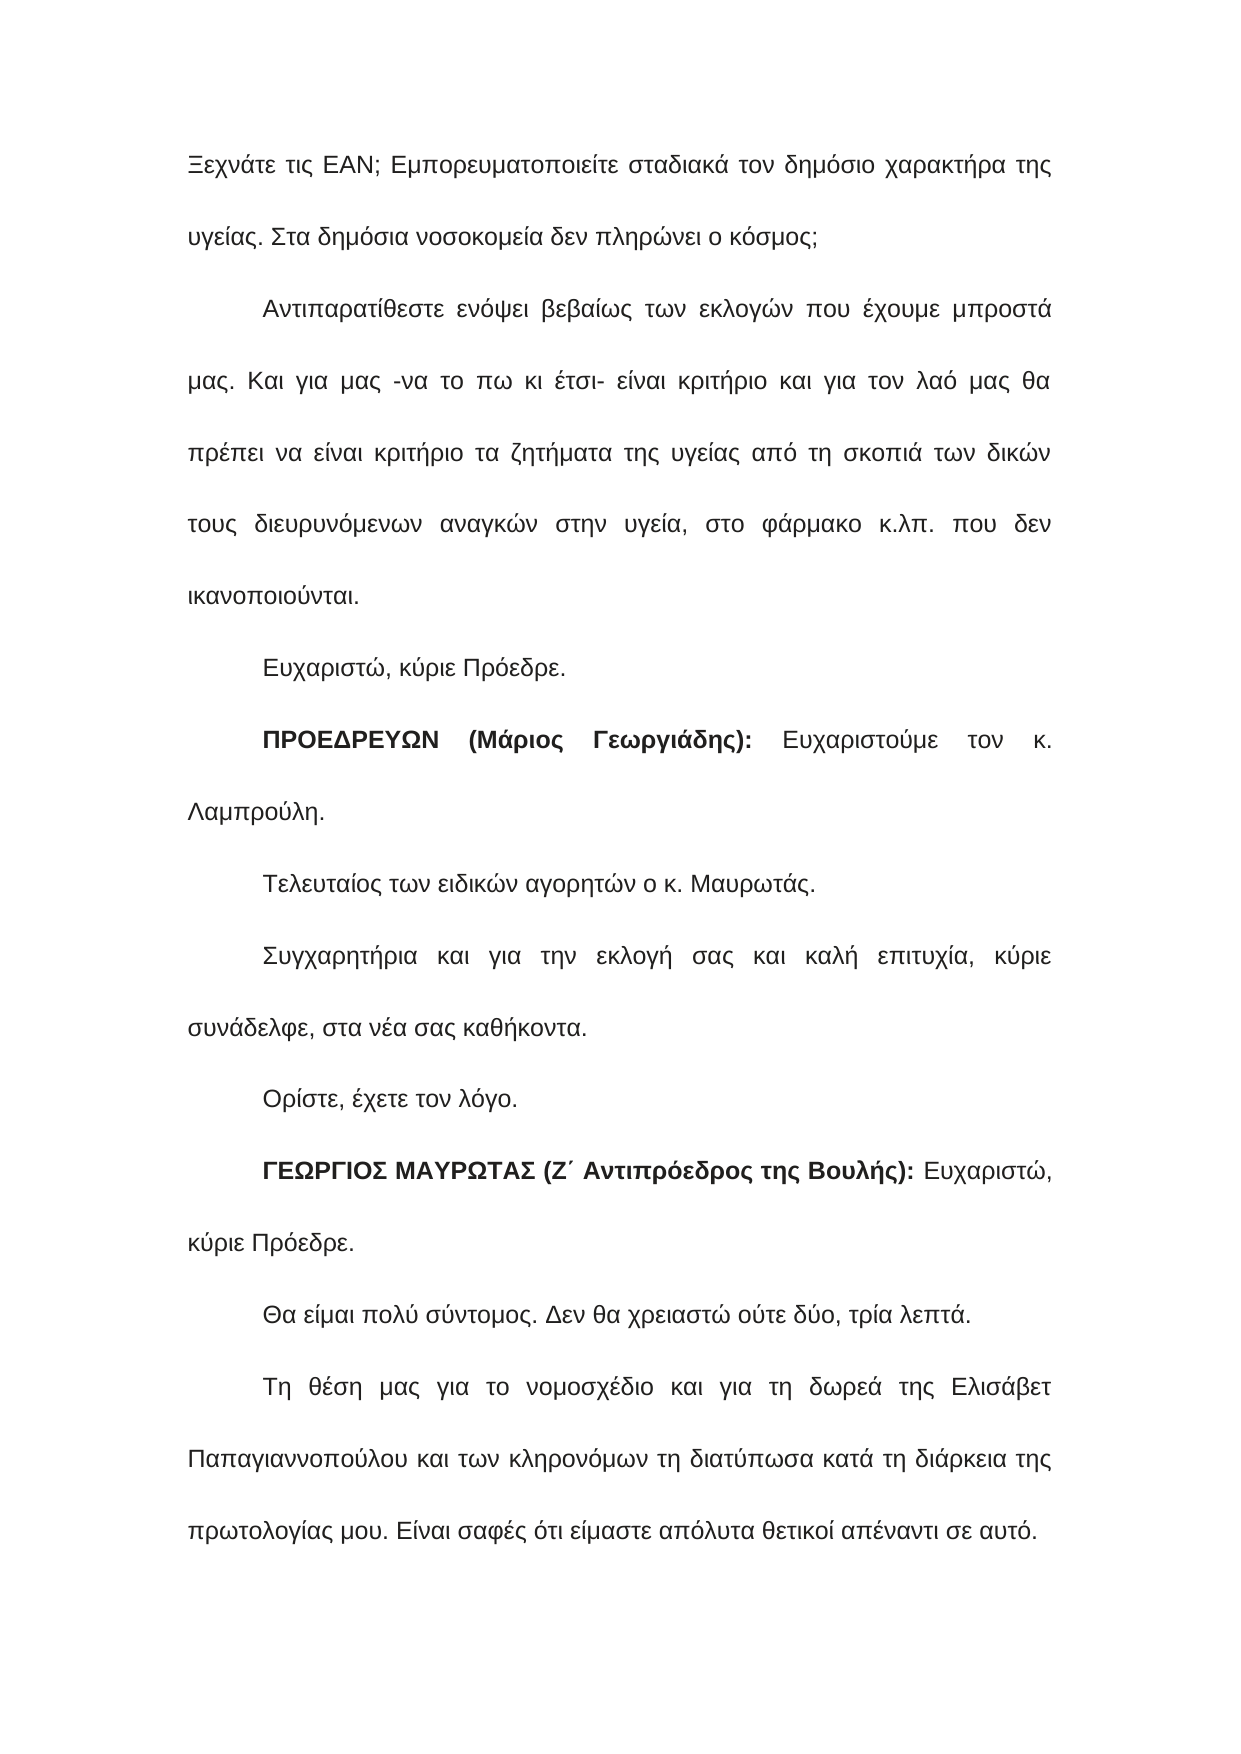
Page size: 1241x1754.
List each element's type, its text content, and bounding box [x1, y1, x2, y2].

text Τελευταίος των ειδικών αγορητών ο κ. Μαυρωτάς. [187, 869, 1053, 897]
text Συγχαρητήρια και για την εκλογή σας και καλή επιτυχία, κύριε συνάδελφε, στα νέα σας καθήκοντα. [187, 941, 1053, 1041]
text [187, 150, 1053, 251]
text Ορίστε, έχετε τον λόγο. [187, 1084, 1053, 1113]
text ΓΕΩΡΓΙΟΣ ΜΑΥΡΩΤΑΣ (Ζ΄ Αντιπρόεδρος της Βουλής): Ευχαριστώ, κύριε Πρόεδρε. [187, 1156, 1053, 1257]
text Θα είμαι πολύ σύντομος. Δεν θα χρειαστώ ούτε δύο, τρία λεπτά. [187, 1300, 1053, 1329]
text ΠΡΟΕΔΡΕΥΩΝ (Μάριος Γεωργιάδης): Ευχαριστούμε τον κ. Λαμπρούλη. [187, 725, 1053, 826]
text Ευχαριστώ, κύριε Πρόεδρε. [187, 653, 1053, 682]
text Αντιπαρατίθεστε ενόψει βεβαίως των εκλογών που έχουμε μπροστά μας. Και για μας -να το πω κι έτσι- είναι κριτήριο και για τον λαό μας θα πρέπει να είναι κριτήριο τα ζητήματα της υγείας από τη σκοπιά των δικών τους διευρυνόμενων αναγκών στην υγεία, στο φάρμακο κ.λπ. που δεν ικανοποιούνται. [187, 294, 1053, 610]
text Τη θέση μας για το νομοσχέδιο και για τη δωρεά της Ελισάβετ Παπαγιαννοπούλου και των κληρονόμων τη διατύπωσα κατά τη διάρκεια της πρωτολογίας μου. Είναι σαφές ότι είμαστε απόλυτα θετικοί απέναντι σε αυτό. [187, 1372, 1053, 1544]
